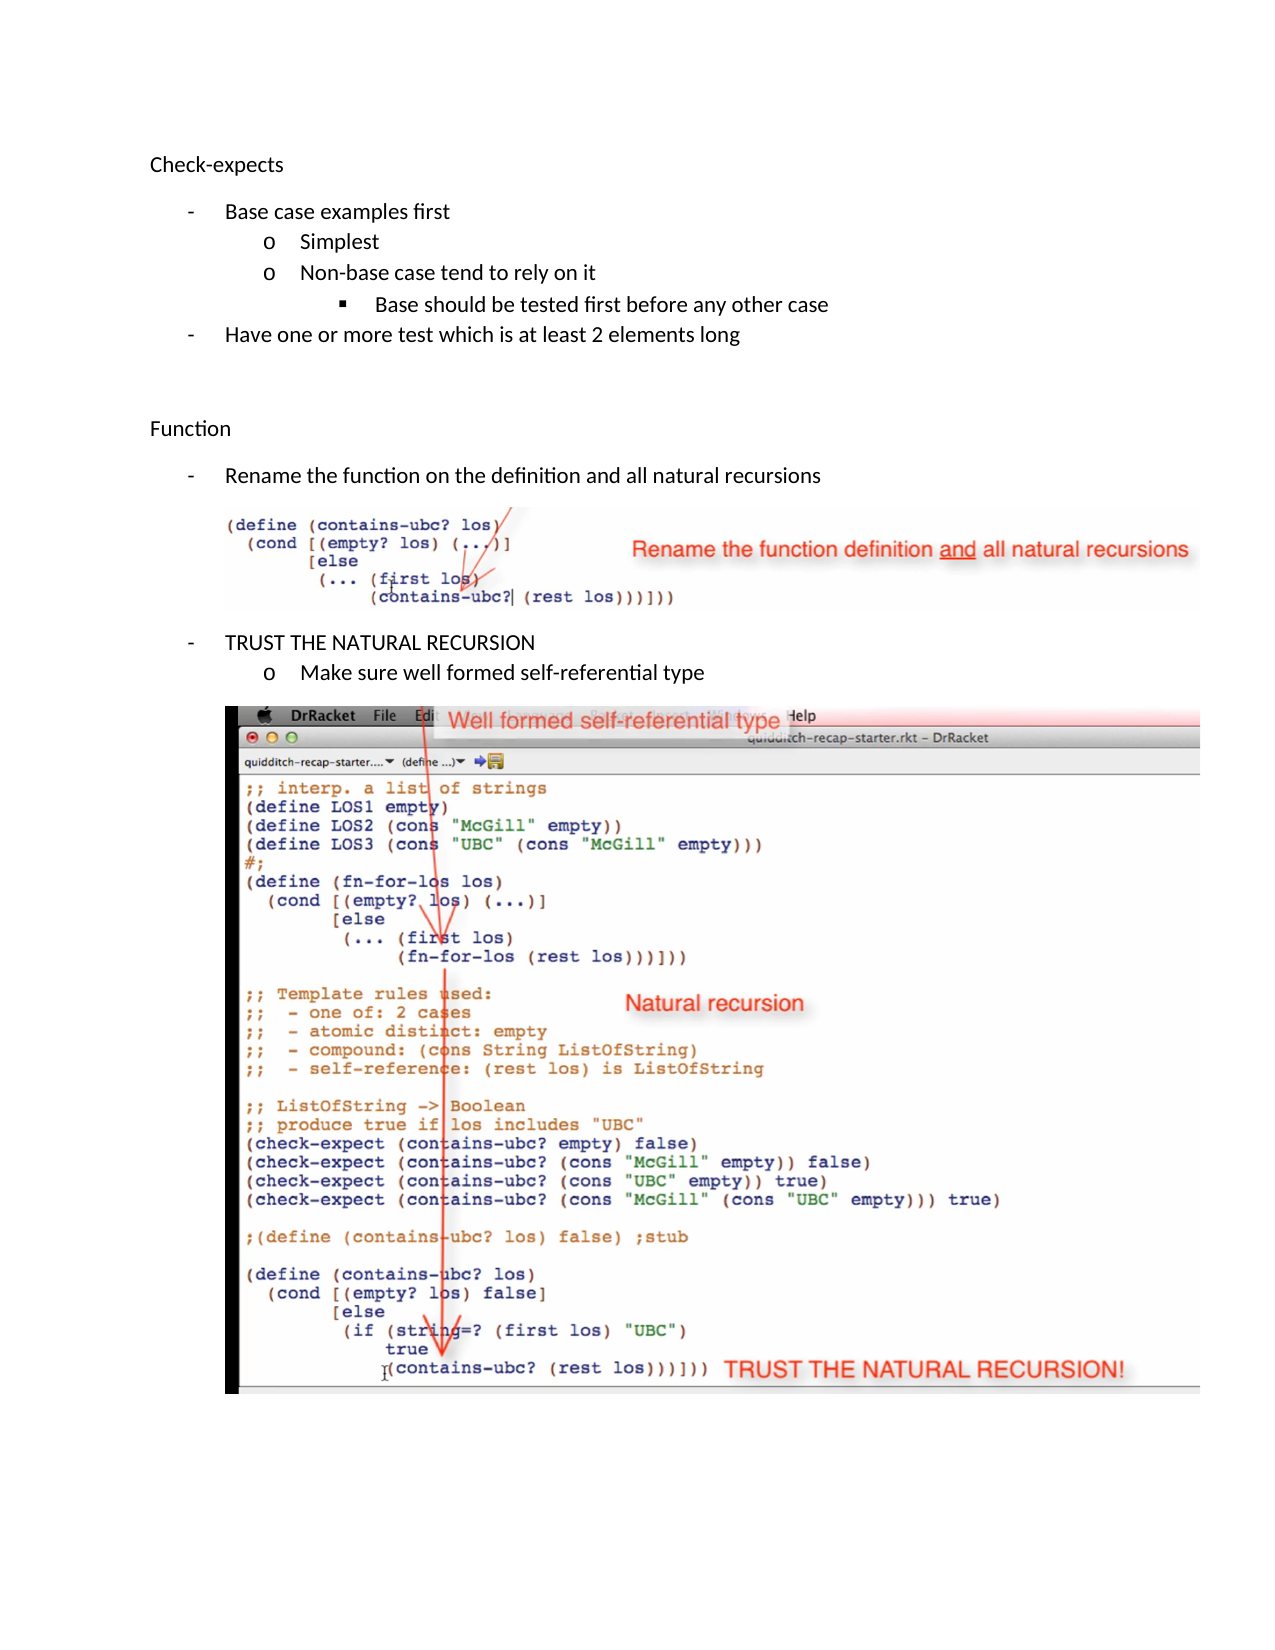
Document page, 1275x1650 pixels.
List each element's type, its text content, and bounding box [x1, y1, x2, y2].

list Simplest [262, 227, 1125, 256]
list TRUST THE NATURAL RECURSION [187, 628, 1125, 656]
picture [225, 706, 1200, 1394]
list Base case examples first [187, 197, 1125, 225]
list Base should be tested first before any other case [337, 290, 1125, 318]
picture [225, 507, 1200, 610]
list Rename the function on the definition and all natural recursions [187, 461, 1125, 489]
text Check-expects [150, 150, 1125, 178]
list Make sure well formed self-referential type [262, 658, 1125, 687]
text Function [150, 414, 1125, 442]
list Non-base case tend to rely on it [262, 258, 1125, 288]
list Have one or more test which is at least 2 elements long [187, 320, 1125, 348]
